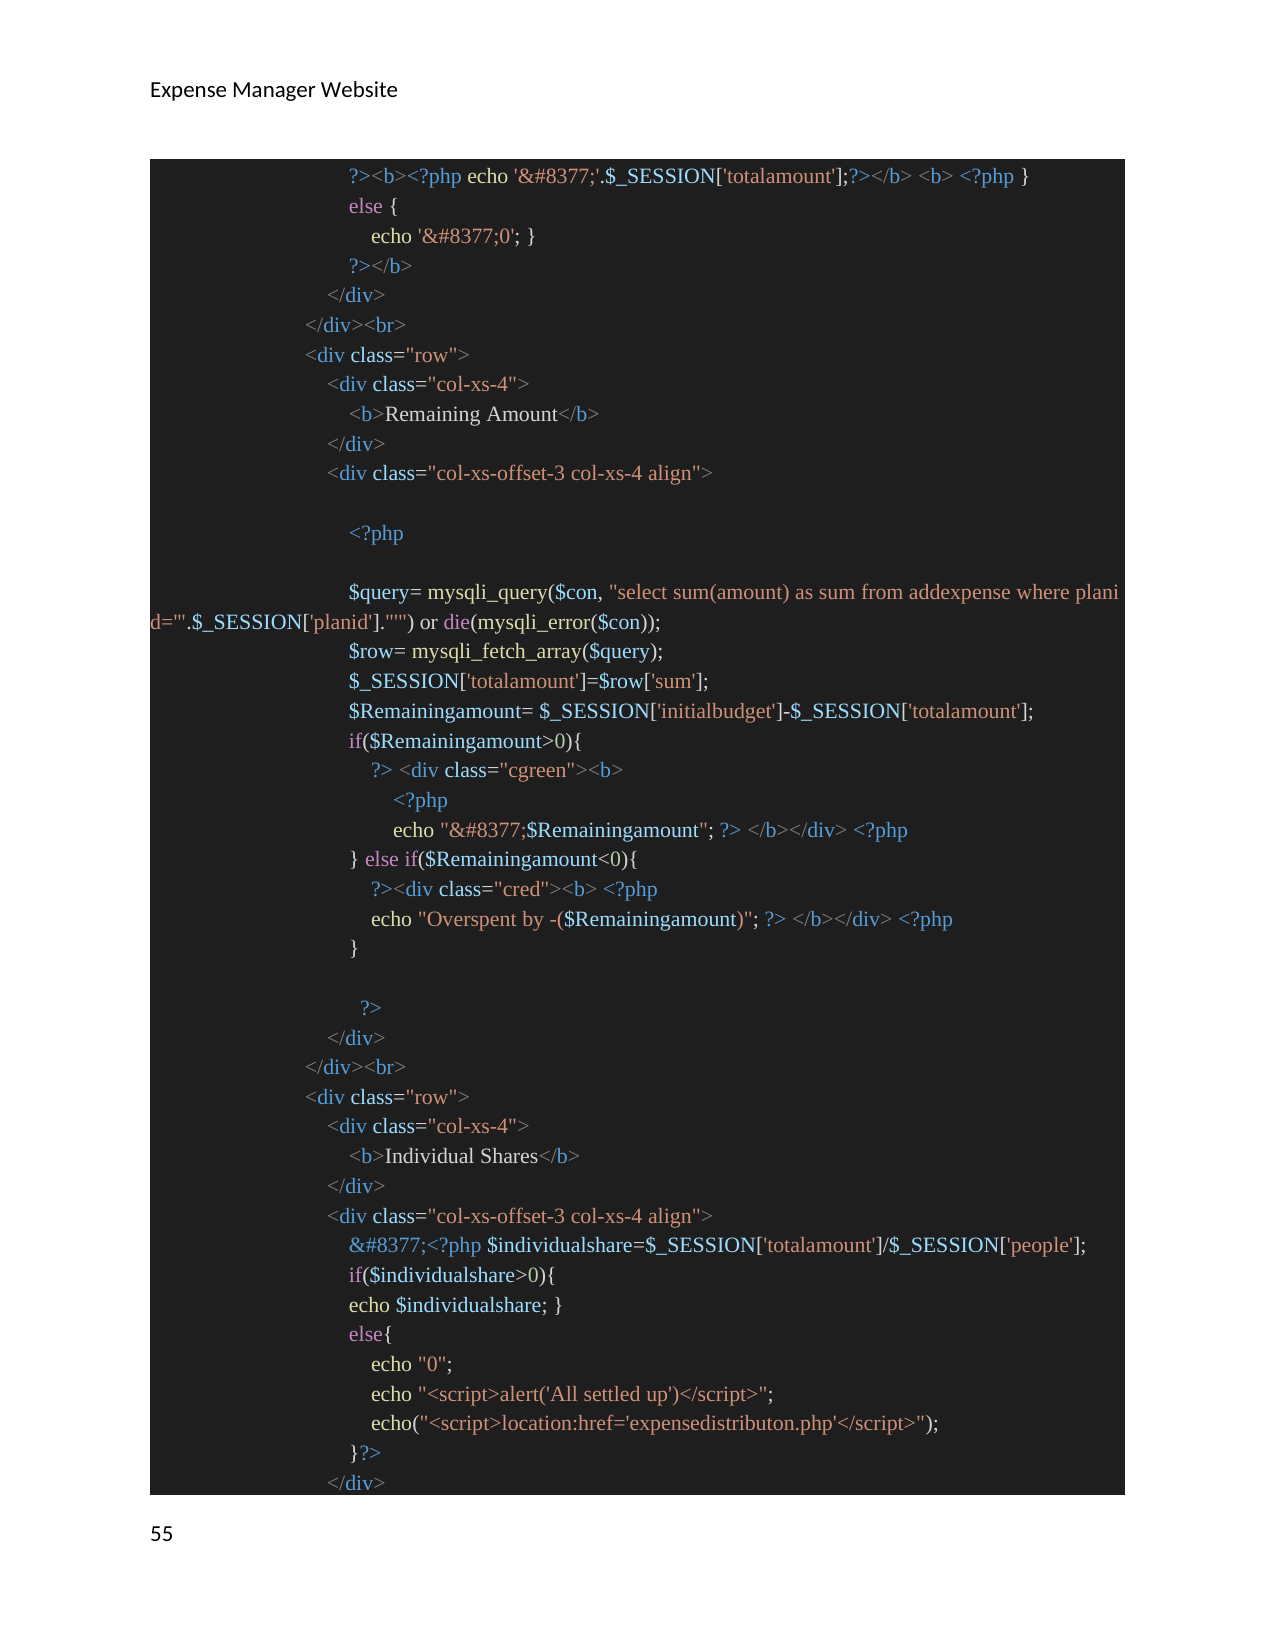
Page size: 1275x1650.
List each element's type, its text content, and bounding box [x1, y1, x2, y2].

text echo "0"; [150, 1347, 1125, 1376]
text }?> [150, 1436, 1125, 1465]
text <div class="col-xs-offset-3 col-xs-4 align"> [150, 456, 1125, 486]
text </div><br> [150, 307, 1125, 337]
text ?> <div class="cgreen"><b> [150, 753, 1125, 782]
text </div> [150, 278, 1125, 307]
text <div class="col-xs-4"> [150, 367, 1125, 397]
text </div> [150, 1465, 1125, 1495]
text </div> [150, 1020, 1125, 1050]
text $_SESSION['totalamount']=$row['sum']; [150, 664, 1125, 693]
text </div> [150, 1168, 1125, 1198]
text <div class="row"> [150, 337, 1125, 367]
text $row= mysqli_fetch_array($query); [150, 634, 1125, 664]
text $Remainingamount= $_SESSION['initialbudget']-$_SESSION['totalamount']; [150, 693, 1125, 723]
text &#8377;<?php $individualshare=$_SESSION['totalamount']/$_SESSION['people']; [150, 1228, 1125, 1257]
text <div class="col-xs-4"> [150, 1109, 1125, 1139]
text </div> [150, 426, 1125, 456]
text if($individualshare>0){ [150, 1257, 1125, 1287]
text ?><div class="cred"><b> <?php [150, 872, 1125, 901]
text if($Remainingamount>0){ [150, 723, 1125, 753]
text } [150, 931, 1125, 961]
text <div class="row"> [150, 1079, 1125, 1109]
text <div class="col-xs-offset-3 col-xs-4 align"> [150, 1198, 1125, 1228]
text $query= mysqli_query($con, "select sum(amount) as sum from addexpense where planid='".$_SESSION['planid']."'") or die(mysqli_error($con)); [150, 575, 1125, 634]
text echo "&#8377;$Remainingamount"; ?> </b></div> <?php [150, 812, 1125, 842]
text <b>Remaining Amount</b> [150, 397, 1125, 426]
text echo "Overspent by -($Remainingamount)"; ?> </b></div> <?php [150, 901, 1125, 931]
text } else if($Remainingamount<0){ [150, 842, 1125, 872]
text echo '&#8377;0'; } [150, 218, 1125, 248]
text <?php [150, 782, 1125, 812]
text else { [150, 189, 1125, 218]
text echo $individualshare; } [150, 1287, 1125, 1317]
text <b>Individual Shares</b> [150, 1139, 1125, 1168]
text ?> [150, 990, 1125, 1020]
text echo("<script>location:href='expensedistributon.php'</script>"); [150, 1406, 1125, 1436]
text ?><b><?php echo '&#8377;'.$_SESSION['totalamount'];?></b> <b> <?php } [150, 159, 1125, 189]
text </div><br> [150, 1050, 1125, 1079]
text echo "<script>alert('All settled up')</script>"; [150, 1376, 1125, 1406]
text <?php [150, 515, 1125, 545]
text else{ [150, 1317, 1125, 1347]
text ?></b> [150, 248, 1125, 278]
